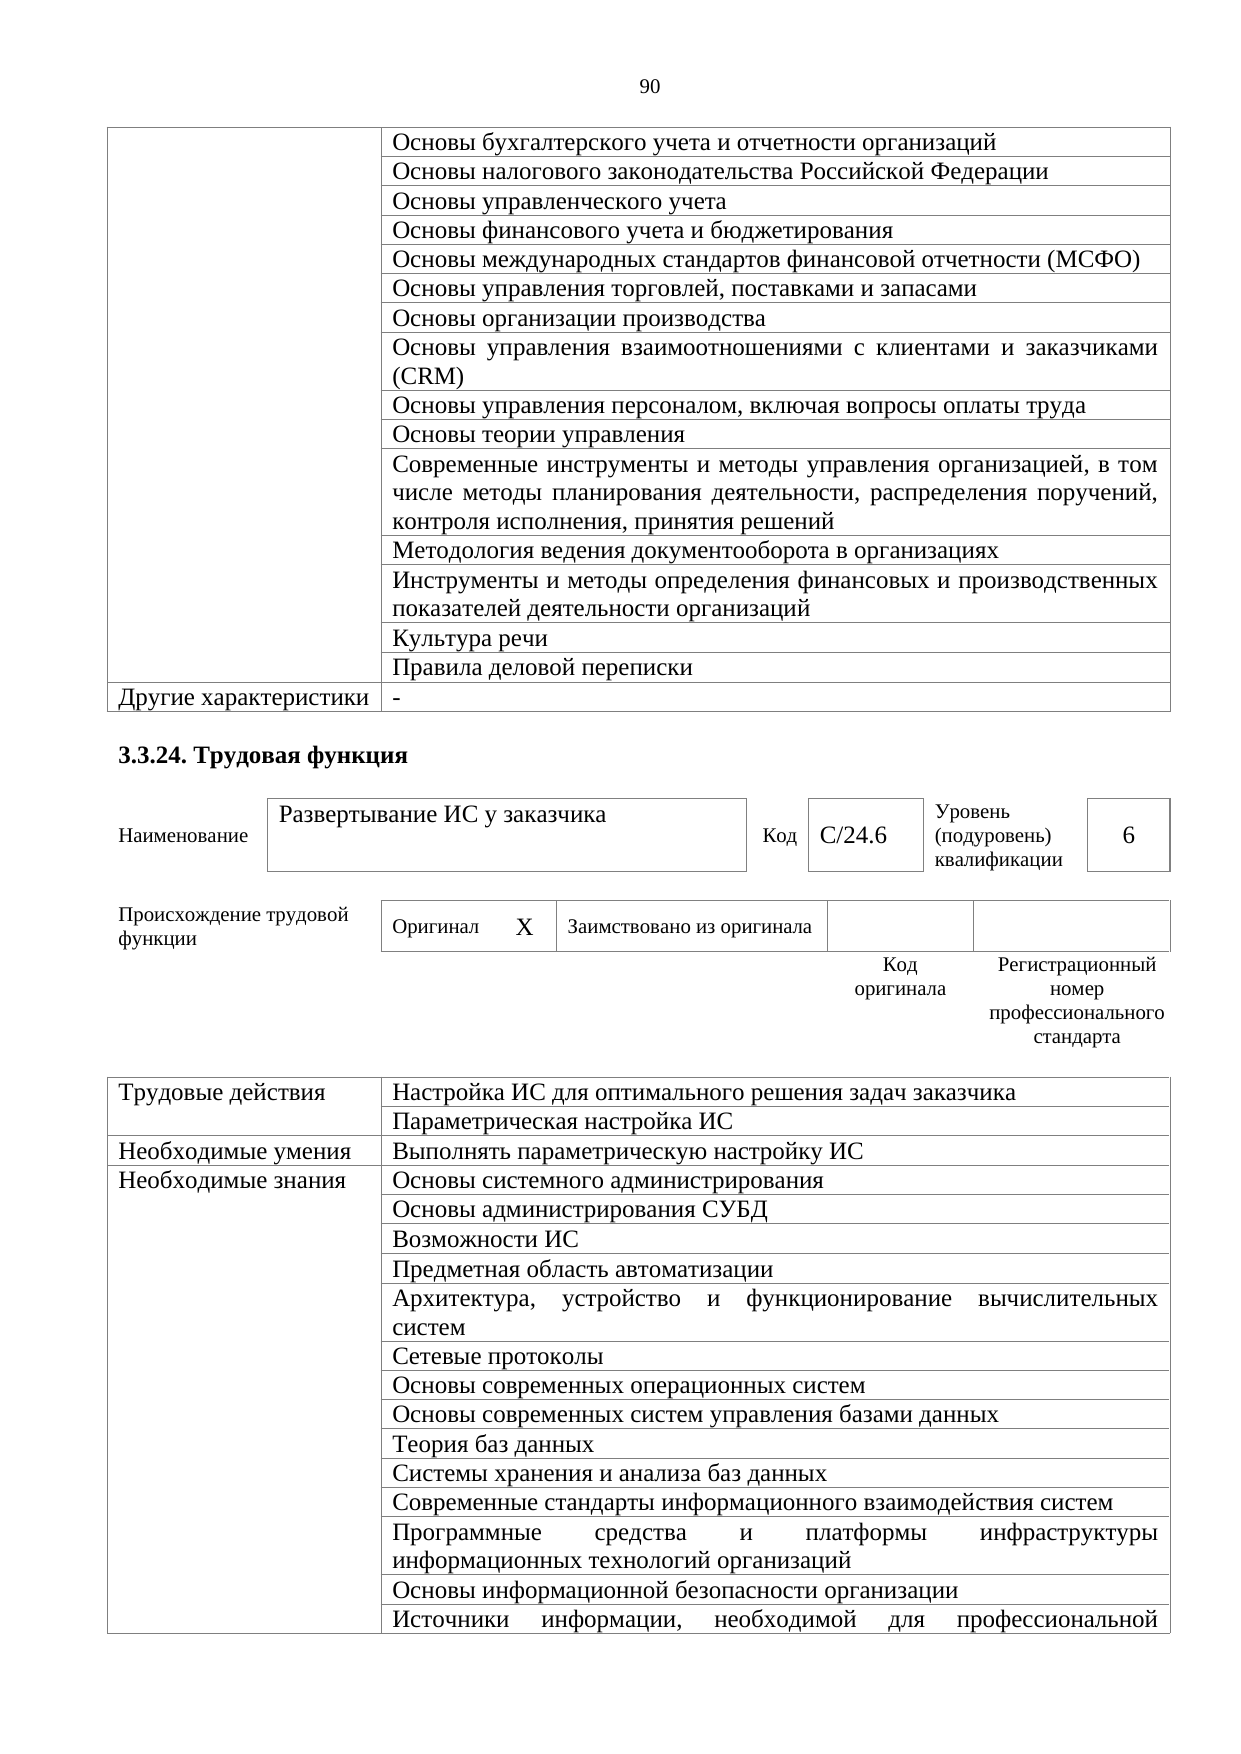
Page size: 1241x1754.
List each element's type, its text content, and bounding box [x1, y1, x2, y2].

subtitle 3.3.24. Трудовая функция [118, 740, 1181, 769]
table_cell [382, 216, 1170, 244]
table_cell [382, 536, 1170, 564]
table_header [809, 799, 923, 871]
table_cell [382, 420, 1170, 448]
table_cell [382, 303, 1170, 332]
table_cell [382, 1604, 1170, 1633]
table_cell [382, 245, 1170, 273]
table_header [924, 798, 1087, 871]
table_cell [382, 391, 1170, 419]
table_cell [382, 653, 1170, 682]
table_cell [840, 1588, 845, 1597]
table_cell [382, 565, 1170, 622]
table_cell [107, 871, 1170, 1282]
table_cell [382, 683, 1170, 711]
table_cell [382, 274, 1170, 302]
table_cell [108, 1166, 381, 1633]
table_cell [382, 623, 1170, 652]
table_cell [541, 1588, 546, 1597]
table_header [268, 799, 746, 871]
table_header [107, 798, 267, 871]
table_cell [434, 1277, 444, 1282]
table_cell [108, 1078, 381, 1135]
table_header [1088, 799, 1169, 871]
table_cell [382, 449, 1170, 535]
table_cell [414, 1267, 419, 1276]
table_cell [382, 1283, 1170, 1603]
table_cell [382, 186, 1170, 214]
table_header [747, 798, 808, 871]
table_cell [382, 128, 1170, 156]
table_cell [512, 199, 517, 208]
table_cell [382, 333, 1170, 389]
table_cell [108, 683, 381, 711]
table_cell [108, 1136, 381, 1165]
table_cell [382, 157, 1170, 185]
